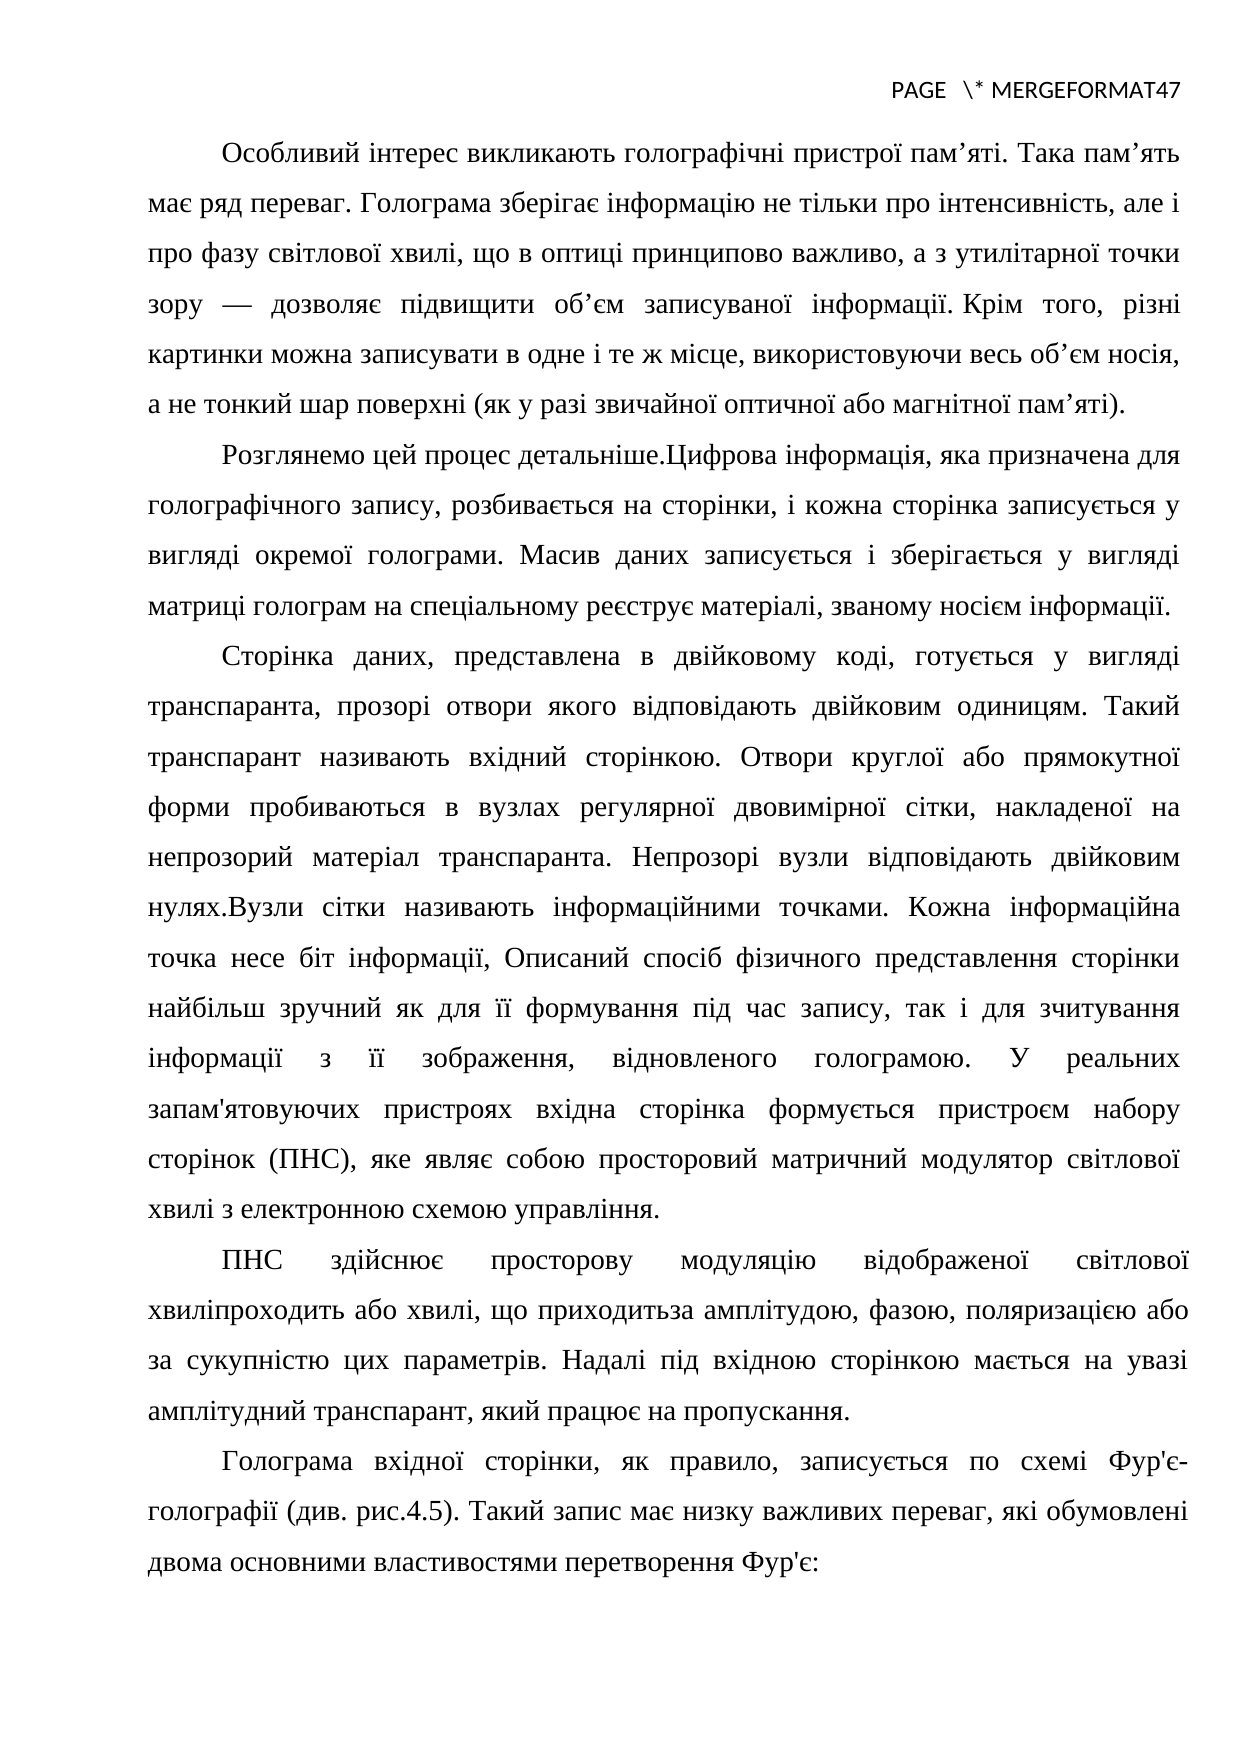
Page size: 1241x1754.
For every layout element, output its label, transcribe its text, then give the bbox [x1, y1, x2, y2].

text Голограма вхідної сторінки, як правило, записується по схемі Фур'є-голографії (див. рис.4.5). Такий запис має низку важливих переваг, які обумовлені двома основними властивостями перетворення Фур'є: [148, 1443, 1189, 1577]
text ПНС здійснює просторову модуляцію відображеної світлової хвиліпроходить або хвилі, що приходитьза амплітудою, фазою, поляризацією або за сукупністю цих параметрів. Надалі під вхідною сторінкою мається на увазі амплітудний транспарант, який працює на пропускання. [148, 1242, 1189, 1426]
text Розглянемо цей процес детальніше.Цифрова інформація, яка призначена для голографічного запису, розбивається на сторінки, і кожна сторінка записується у вигляді окремої голограми. Масив даних записується і зберігається у вигляді матриці голограм на спеціальному реєструє матеріалі, званому носієм інформації. [148, 437, 1181, 621]
text Сторінка даних, представлена в двійковому коді, готується у вигляді транспаранта, прозорі отвори якого відповідають двійковим одиницям. Такий транспарант називають вхідний сторінкою. Отвори круглої або прямокутної форми пробиваються в вузлах регулярної двовимірної сітки, накладеної на непрозорий матеріал транспаранта. Непрозорі вузли відповідають двійковим нулях.Вузли сітки називають інформаційними точками. Кожна інформаційна точка несе біт інформації, Описаний спосіб фізичного представлення сторінки найбільш зручний як для її формування під час запису, так і для зчитування інформації з її зображення, відновленого голограмою. У реальних запам'ятовуючих пристроях вхідна сторінка формується пристроєм набору сторінок (ПНС), яке являє собою просторовий матричний модулятор світлової хвилі з електронною схемою управління. [148, 638, 1181, 1225]
text Особливий інтерес викликають голографічні пристрої пам’яті. Така пам’ять має ряд переваг. Голограма зберігає інформацію не тільки про інтенсивність, але і про фазу світлової хвилі, що в оптиці принципово важливо, а з утилітарної точки зору — дозволяє підвищити об’єм записуваної інформації. Крім того, різні картинки можна записувати в одне і те ж місце, використовуючи весь об’єм носія, а не тонкий шар поверхні (як у разі звичайної оптичної або магнітної пам’яті). [148, 135, 1181, 420]
